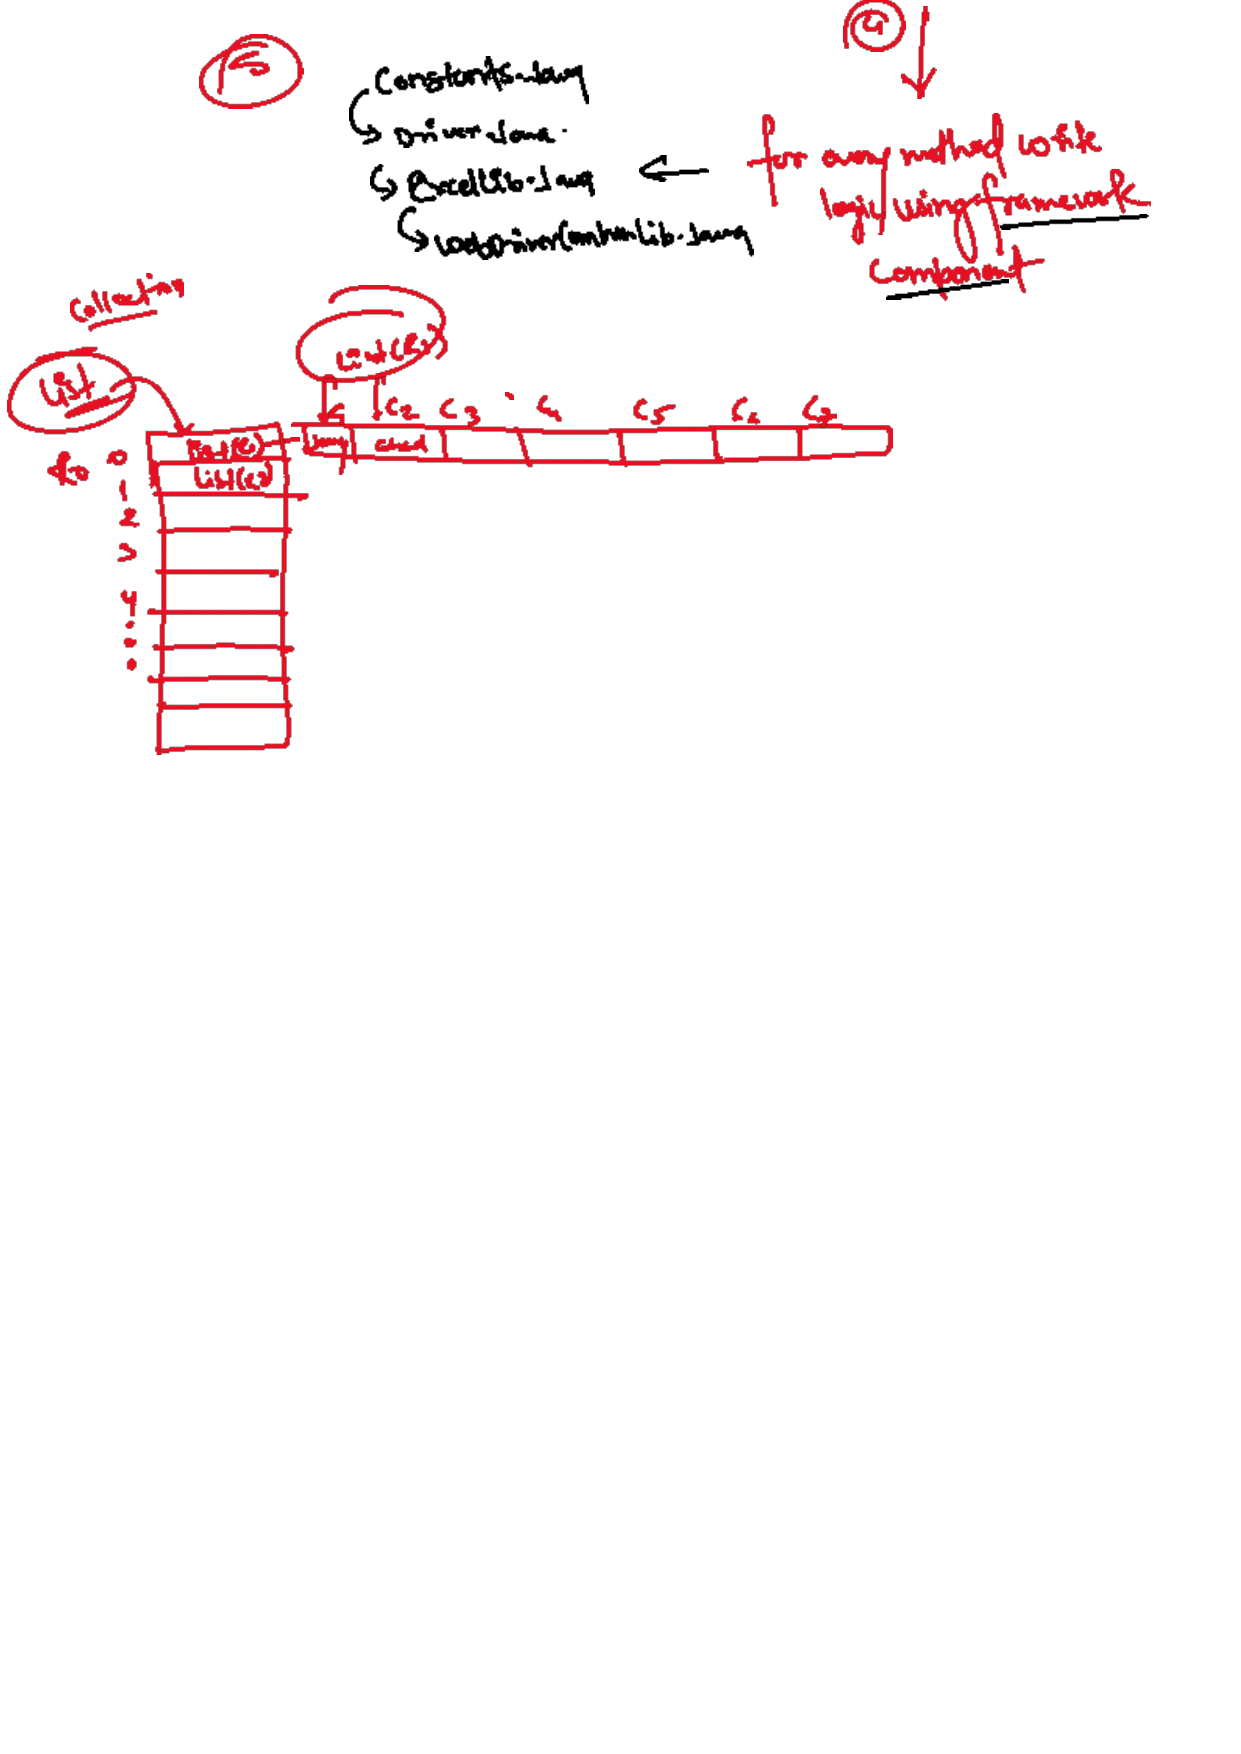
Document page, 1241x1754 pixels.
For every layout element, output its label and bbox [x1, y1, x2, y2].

picture [7, 113, 1151, 755]
picture [349, 56, 589, 148]
picture [639, 155, 709, 182]
picture [843, 0, 937, 99]
picture [199, 34, 304, 109]
